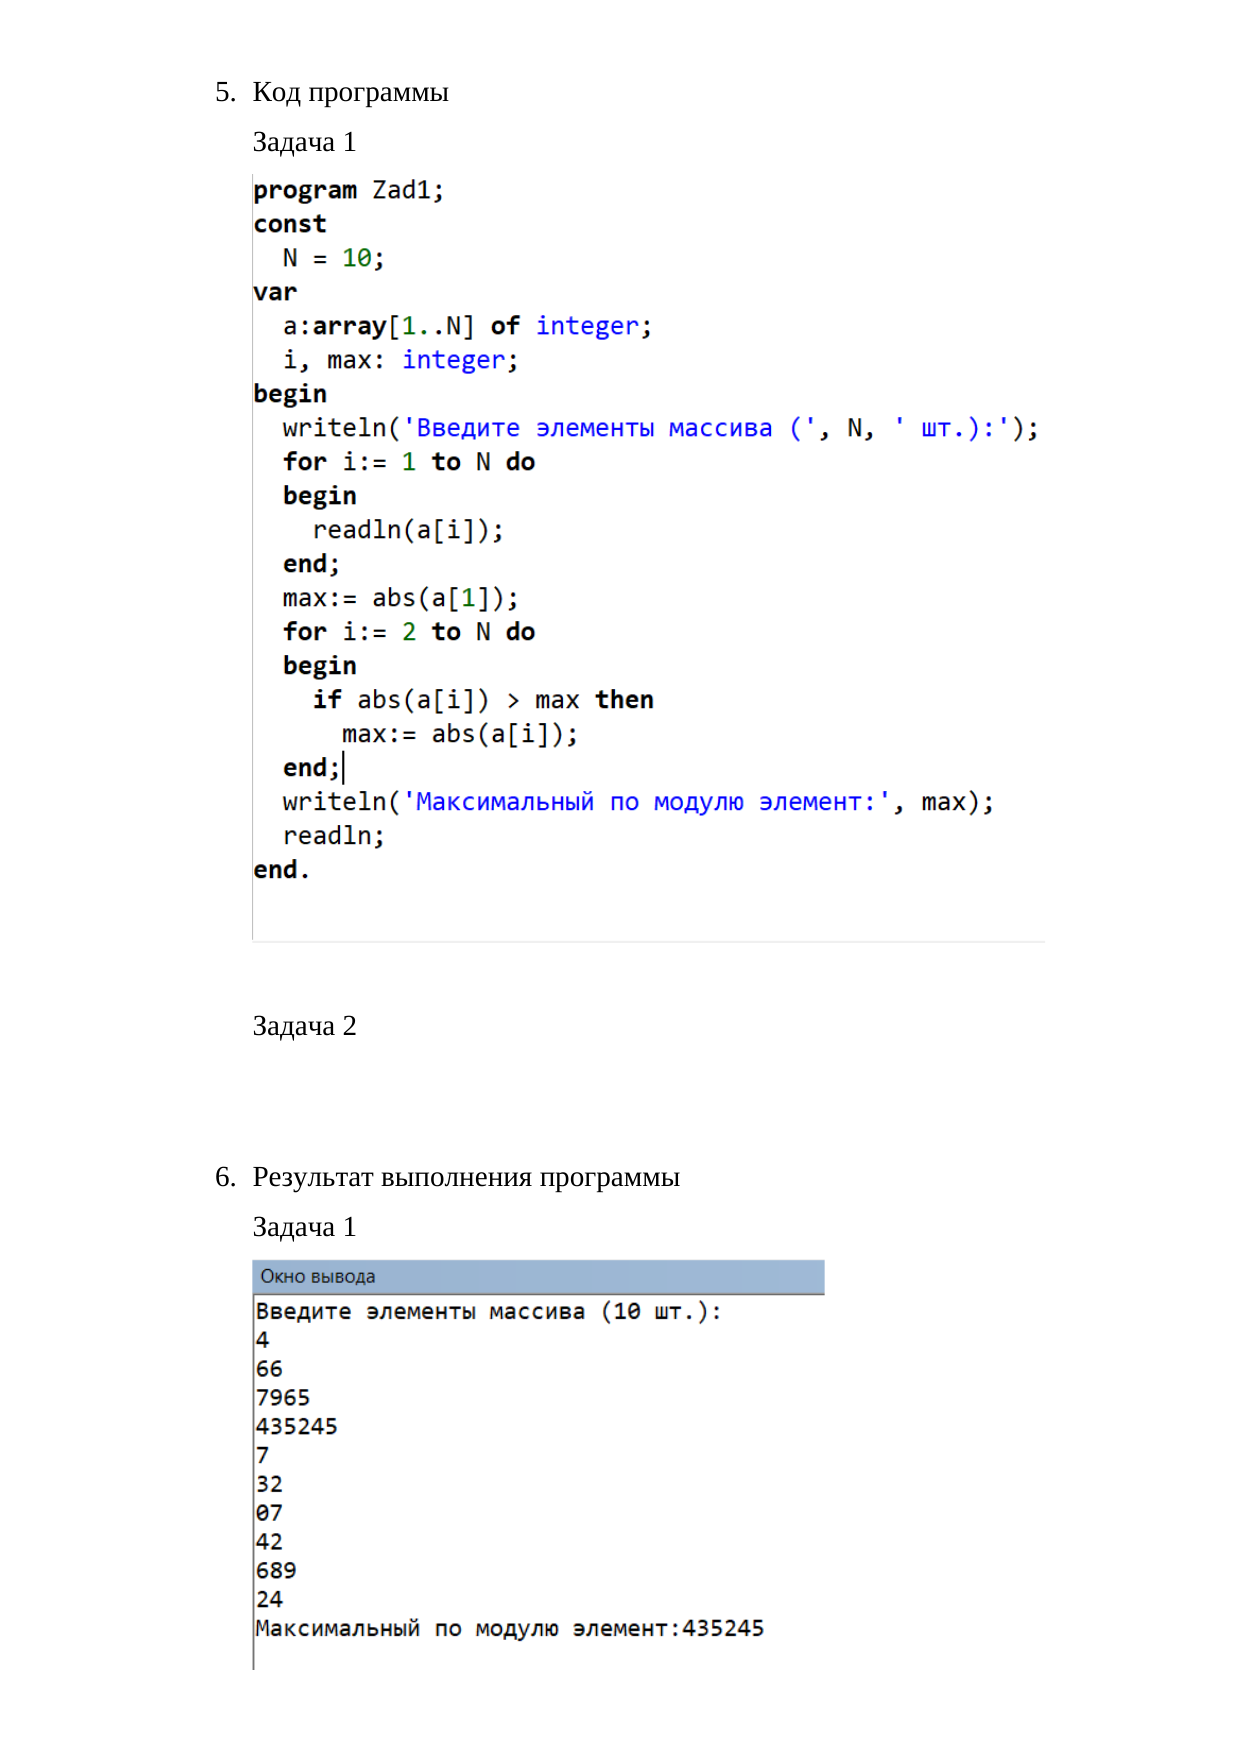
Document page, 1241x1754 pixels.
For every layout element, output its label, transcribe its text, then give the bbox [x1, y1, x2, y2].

list Задача 1 [252, 124, 1152, 158]
list Задача 2 [252, 1008, 1152, 1041]
list Задача 1 [252, 1209, 1152, 1242]
picture [252, 174, 1046, 943]
list Результат выполнения программы [215, 1159, 1152, 1192]
picture [252, 1259, 825, 1670]
list Код программы [215, 74, 1152, 107]
